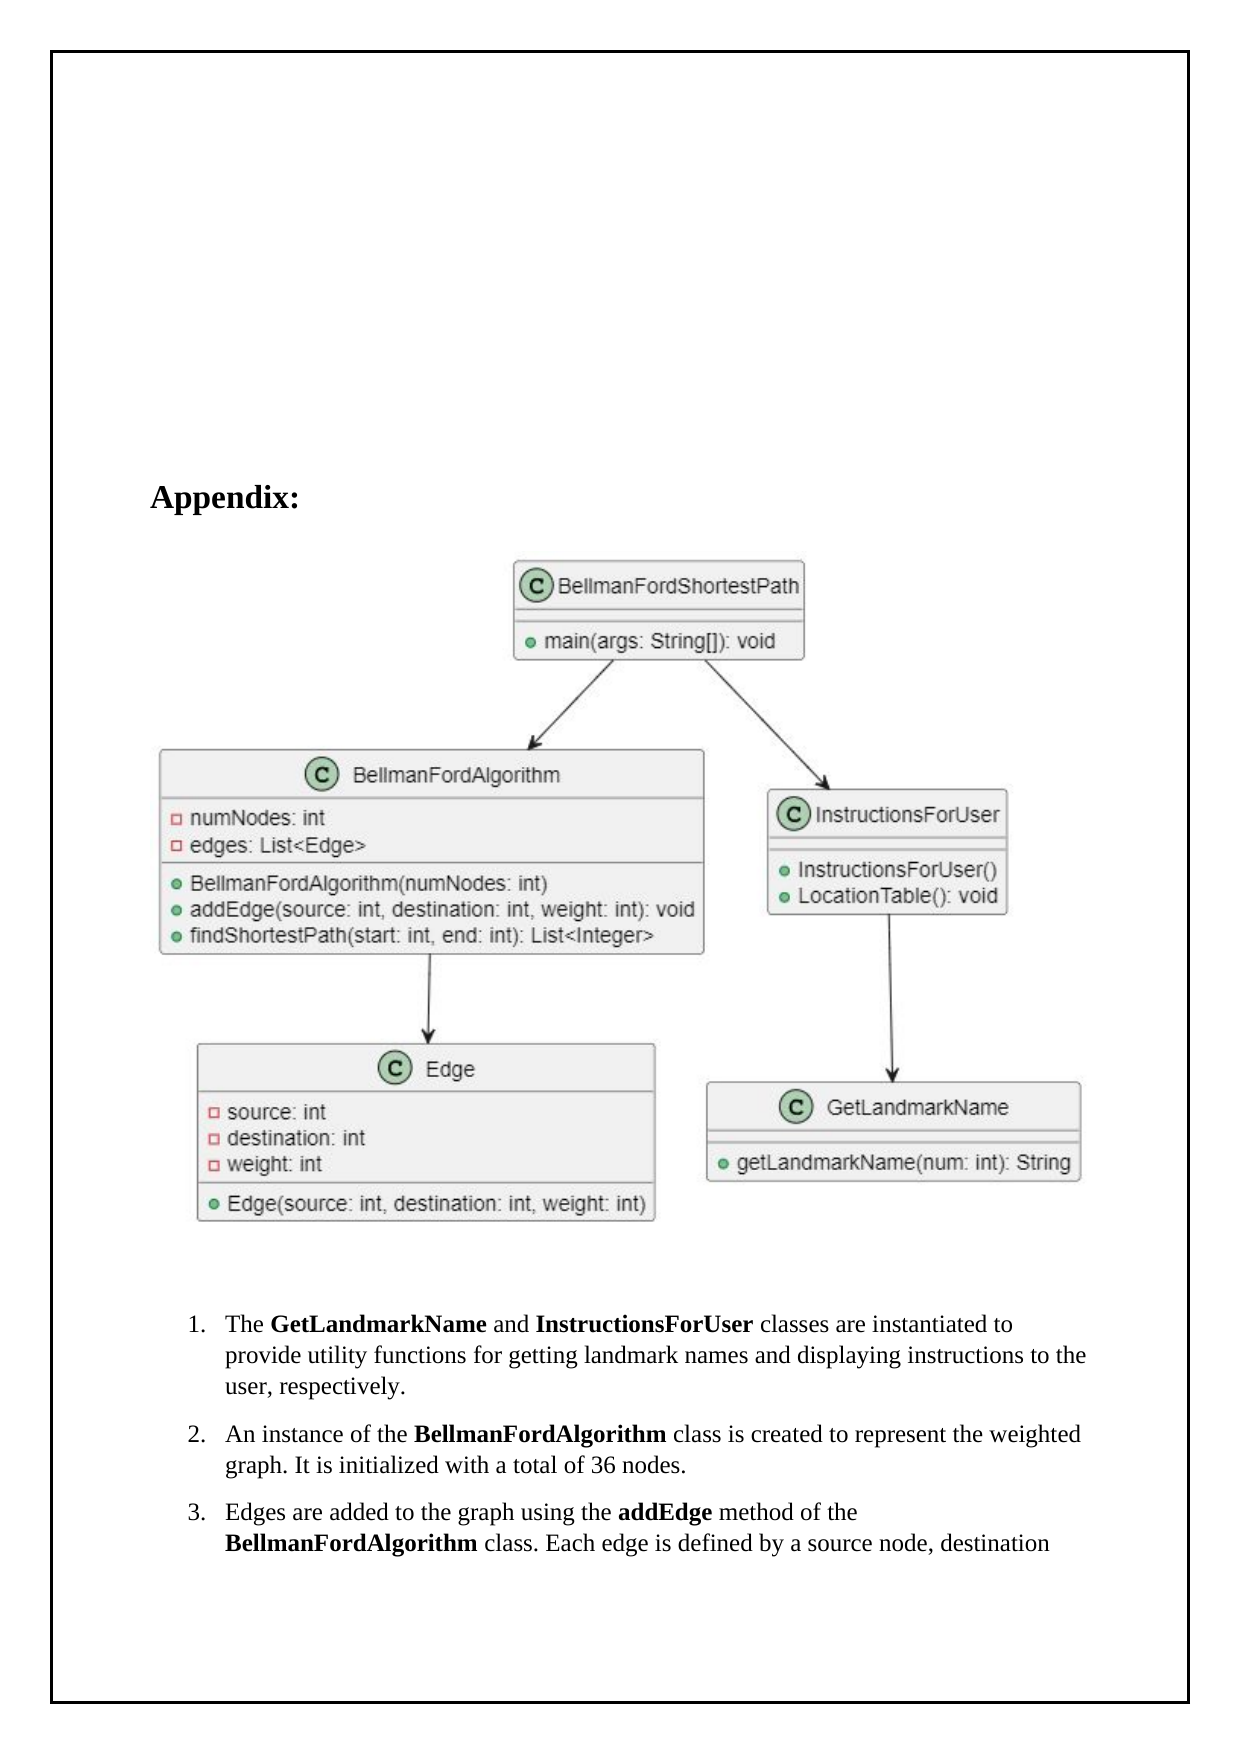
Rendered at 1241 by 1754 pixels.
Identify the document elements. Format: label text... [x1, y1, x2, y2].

list The GetLandmarkName and InstructionsForUser classes are instantiated to provide utility functions for getting landmark names and displaying instructions to the user, respectively. [187, 1309, 1090, 1400]
list An instance of the BellmanFordAlgorithm class is created to represent the weighted graph. It is initialized with a total of 36 nodes. [187, 1419, 1090, 1478]
picture [150, 551, 1091, 1231]
text Appendix: [150, 478, 1090, 516]
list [187, 1497, 1090, 1557]
